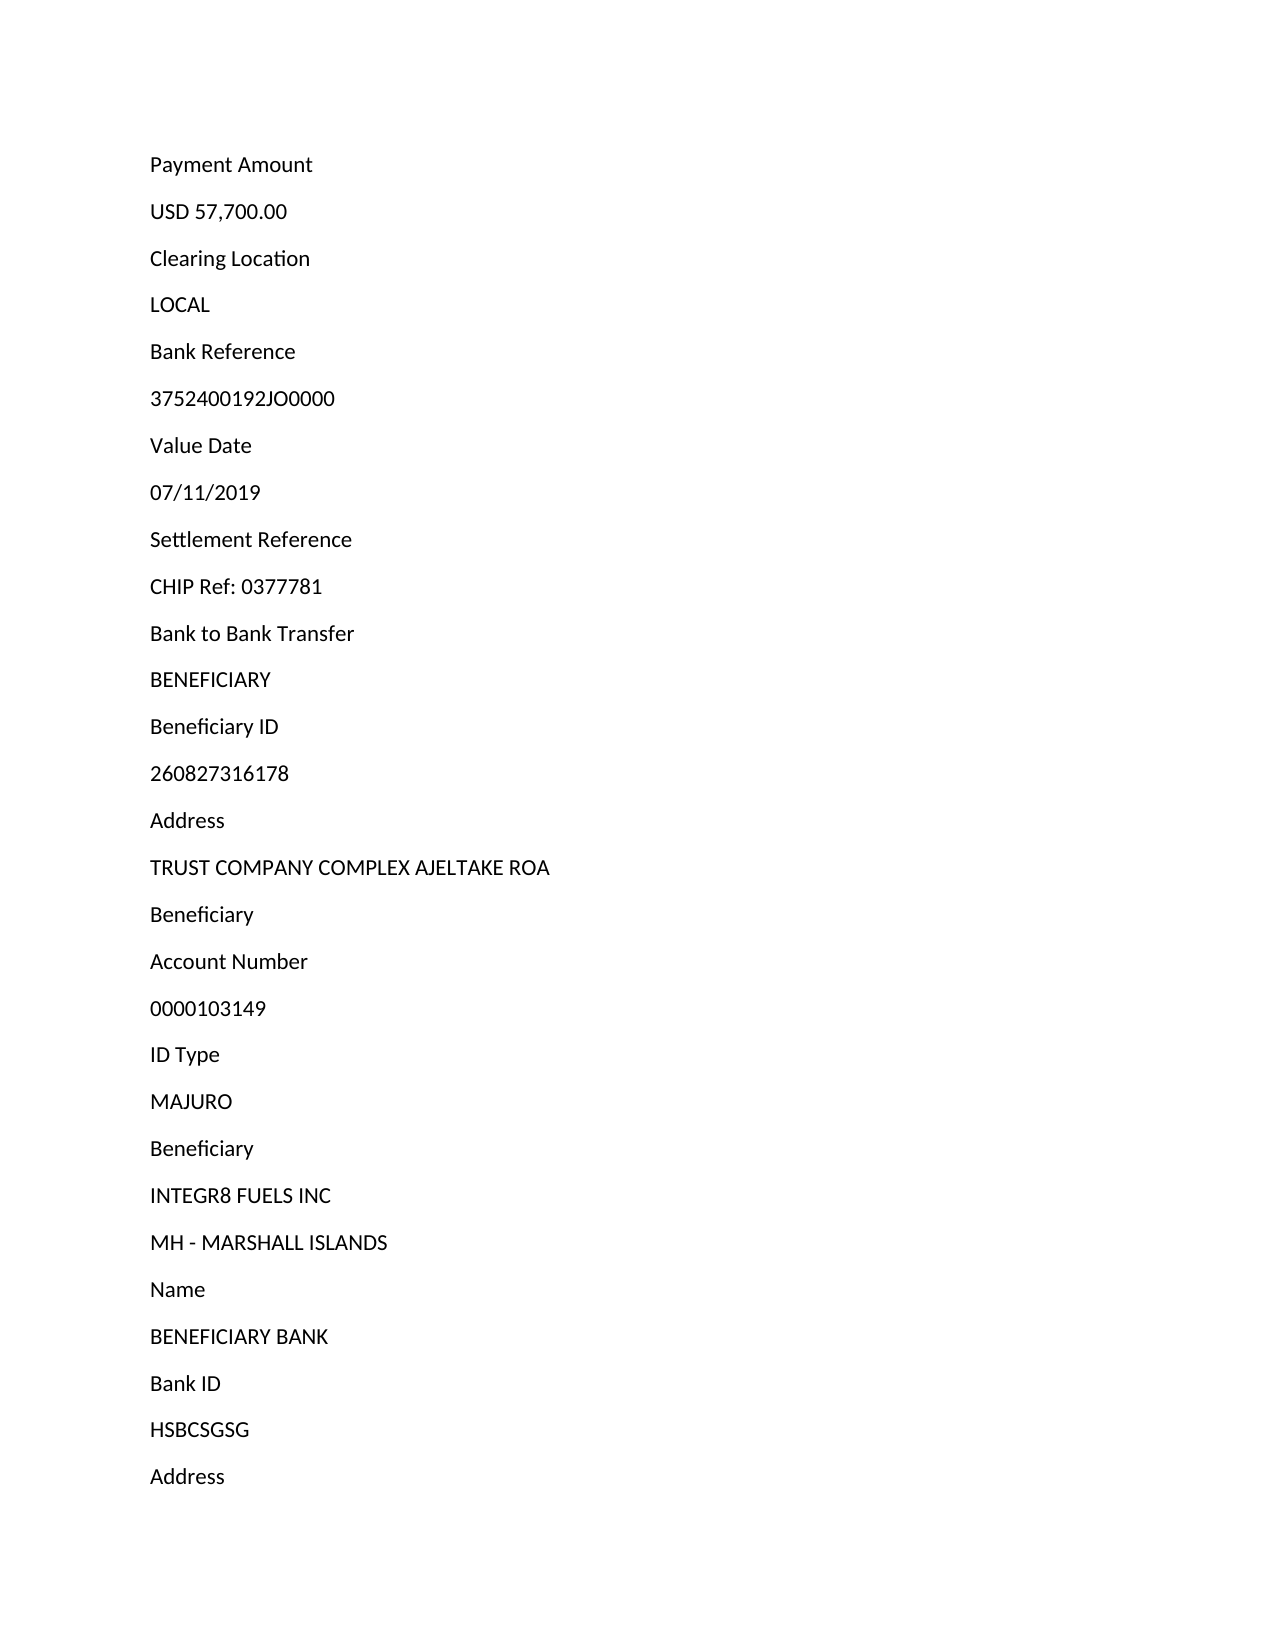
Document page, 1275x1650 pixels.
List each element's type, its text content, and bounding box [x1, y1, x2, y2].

text BENEFICIARY [150, 666, 1125, 694]
text BENEFICIARY BANK [150, 1322, 1125, 1350]
text Address [150, 1462, 1125, 1491]
text Name [150, 1275, 1125, 1303]
text 07/11/2019 [150, 478, 1125, 506]
text 3752400192JO0000 [150, 384, 1125, 412]
text Beneficiary [150, 900, 1125, 928]
text Value Date [150, 431, 1125, 459]
text 0000103149 [150, 994, 1125, 1022]
text 260827316178 [150, 759, 1125, 787]
text Clearing Location [150, 244, 1125, 272]
text Settlement Reference [150, 525, 1125, 553]
text MAJURO [150, 1087, 1125, 1116]
text INTEGR8 FUELS INC [150, 1181, 1125, 1209]
text Beneficiary [150, 1134, 1125, 1162]
text Bank to Bank Transfer [150, 619, 1125, 647]
text Bank Reference [150, 337, 1125, 366]
text Account Number [150, 947, 1125, 975]
text Beneficiary ID [150, 712, 1125, 741]
text Address [150, 806, 1125, 834]
text USD 57,700.00 [150, 197, 1125, 225]
text HSBCSGSG [150, 1416, 1125, 1444]
text CHIP Ref: 0377781 [150, 572, 1125, 600]
text Payment Amount [150, 150, 1125, 178]
text MH - MARSHALL ISLANDS [150, 1228, 1125, 1256]
text LOCAL [150, 291, 1125, 319]
text Bank ID [150, 1369, 1125, 1397]
text ID Type [150, 1041, 1125, 1069]
text TRUST COMPANY COMPLEX AJELTAKE ROA [150, 853, 1125, 881]
